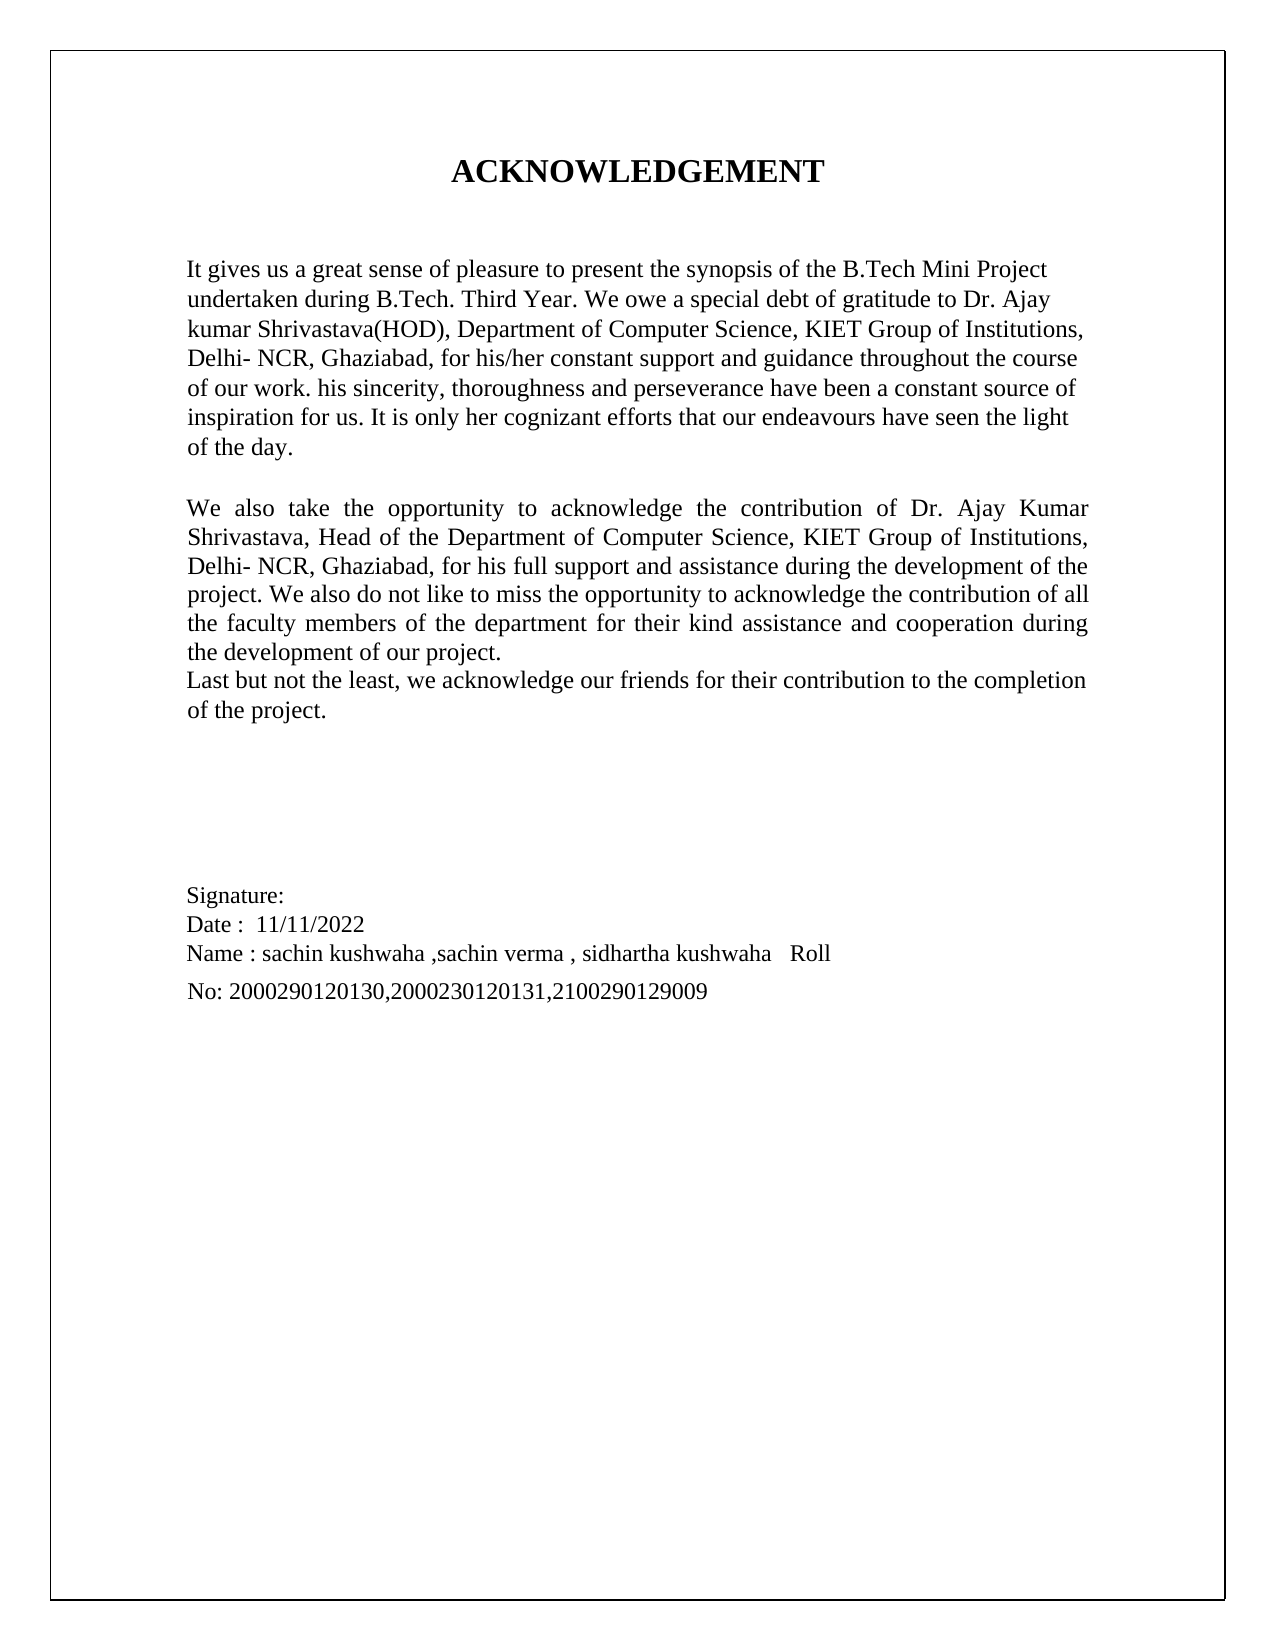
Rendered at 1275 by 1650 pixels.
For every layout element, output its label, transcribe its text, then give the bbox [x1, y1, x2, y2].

text We also take the opportunity to acknowledge the contribution of Dr. Ajay Kumar Shrivastava, Head of the Department of Computer Science, KIET Group of Institutions, Delhi- NCR, Ghaziabad, for his full support and assistance during the development of the project. We also do not like to miss the opportunity to acknowledge the contribution of all the faculty members of the department for their kind assistance and cooperation during the development of our project. [186, 494, 1090, 665]
text Last but not the least, we acknowledge our friends for their contribution to the completion of the project. [186, 666, 1088, 724]
text Signature: [186, 881, 1088, 909]
text It gives us a great sense of pleasure to present the synopsis of the B.Tech Mini Project undertaken during B.Tech. Third Year. We owe a special debt of gratitude to Dr. Ajay kumar Shrivastava(HOD), Department of Computer Science, KIET Group of Institutions, Delhi- NCR, Ghaziabad, for his/her constant support and guidance throughout the course of our work. his sincerity, thoroughness and perseverance have been a constant source of inspiration for us. It is only her cognizant efforts that our endeavours have seen the light of the day. [186, 254, 1088, 461]
subtitle ACKNOWLEDGEMENT [262, 151, 1013, 189]
text Name : sachin kushwaha ,sachin verma , sidhartha kushwaha Roll No: 2000290120130,2000230120131,2100290129009 [186, 939, 832, 1007]
text Date : 11/11/2022 [186, 910, 1088, 938]
